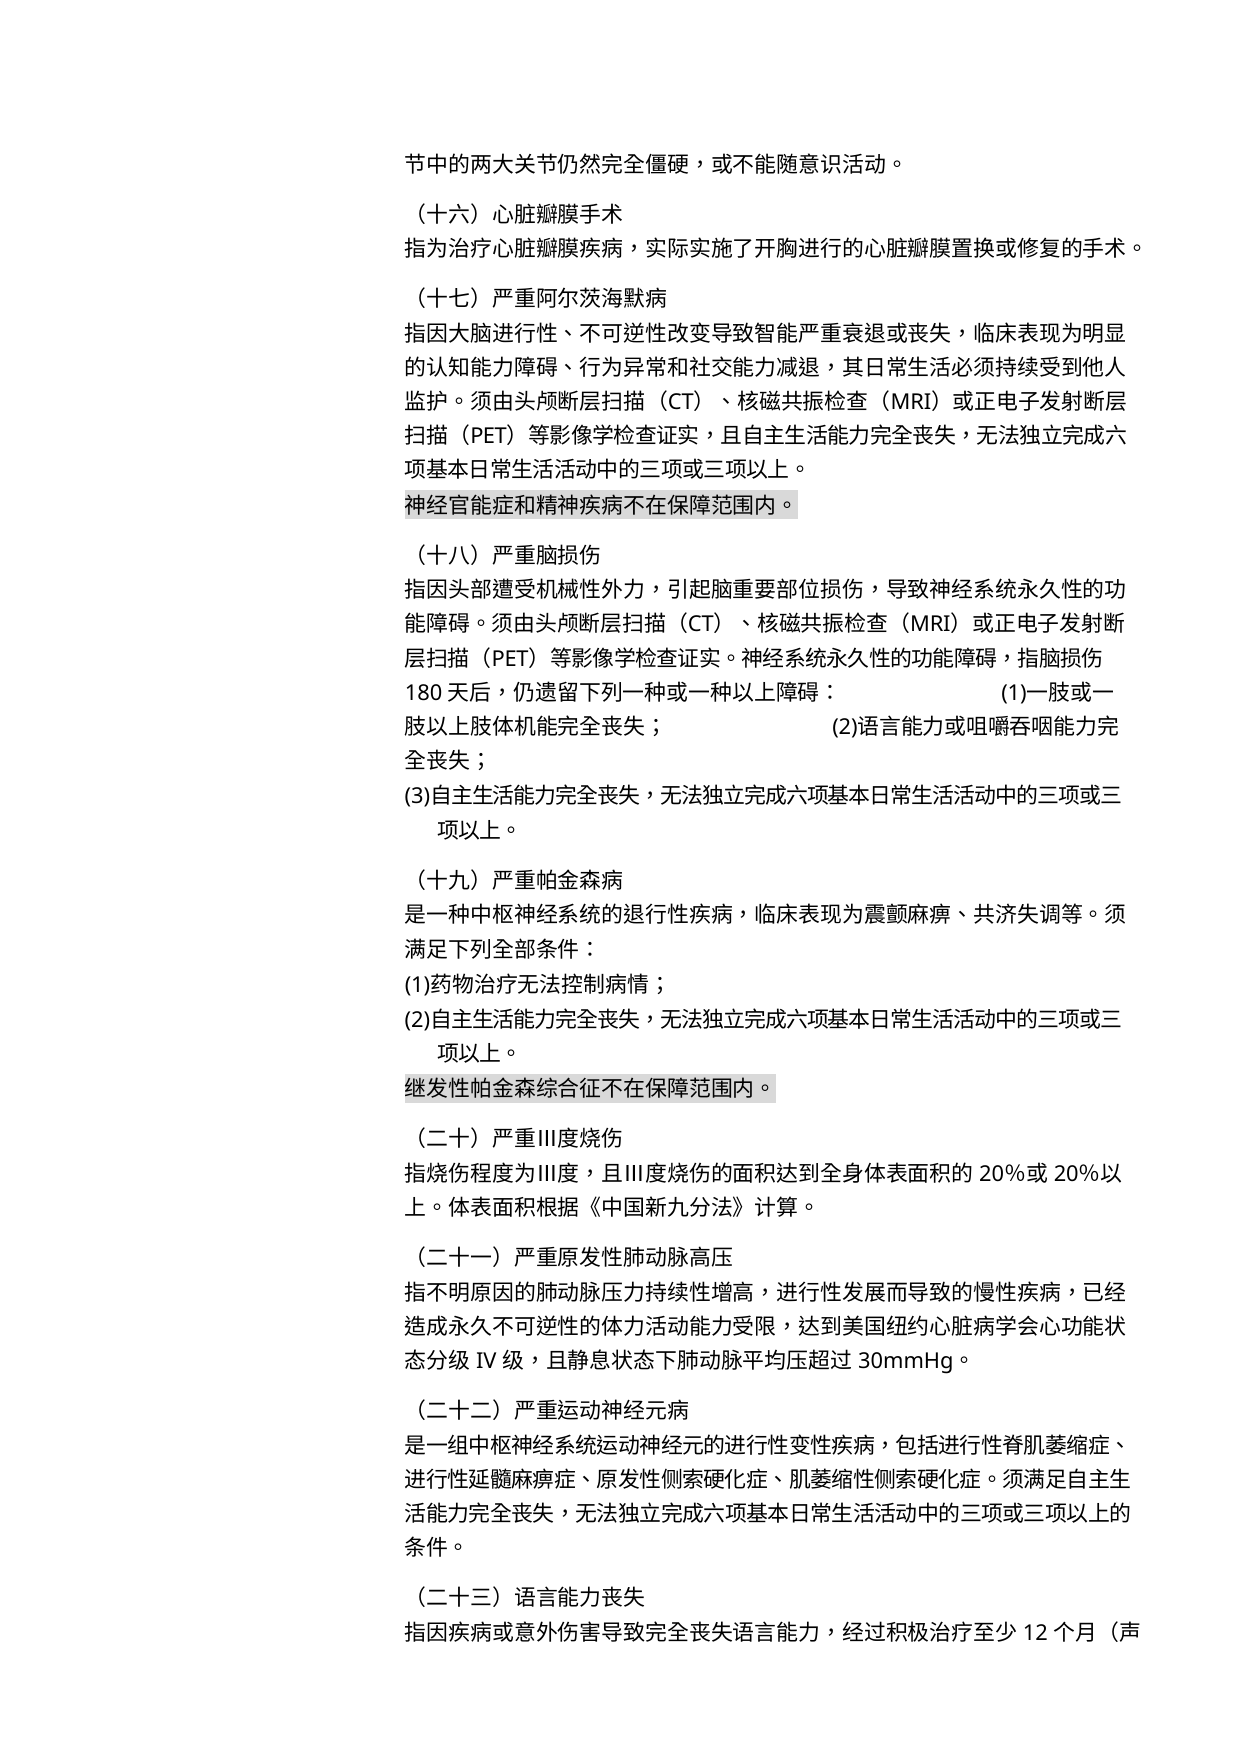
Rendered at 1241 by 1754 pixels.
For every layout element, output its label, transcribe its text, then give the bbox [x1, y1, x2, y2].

text （二十三）语言能力丧失 [404, 1582, 1151, 1612]
text 指因头部遭受机械性外力，引起脑重要部位损伤，导致神经系统永久性的功能障碍。须由头颅断层扫描（CT）、核磁共振检查（MRI）或正电子发射断层扫描（PET）等影像学检查证实。神经系统永久性的功能障碍，指脑损伤 180 天后，仍遗留下列一种或一种以上障碍： (1)一肢或一肢以上肢体机能完全丧失； (2)语言能力或咀嚼吞咽能力完全丧失； [404, 574, 1128, 775]
text 指不明原因的肺动脉压力持续性增高，进行性发展而导致的慢性疾病，已经造成永久不可逆性的体力活动能力受限，达到美国纽约心脏病学会心功能状态分级 IV 级，且静息状态下肺动脉平均压超过 30mmHg。 [404, 1277, 1127, 1375]
text （十七）严重阿尔茨海默病 [404, 283, 1151, 313]
text （二十二）严重运动神经元病 [404, 1395, 1151, 1425]
text 节中的两大关节仍然完全僵硬，或不能随意识活动。 [404, 149, 1151, 178]
text (1)药物治疗无法控制病情； [404, 969, 1151, 999]
text 指烧伤程度为Ⅲ度，且Ⅲ度烧伤的面积达到全身体表面积的 20％或 20％以上。体表面积根据《中国新九分法》计算。 [404, 1158, 1128, 1222]
text 神经官能症和精神疾病不在保障范围内。 [404, 489, 1151, 519]
text （十八）严重脑损伤 [404, 540, 1151, 569]
text （二十）严重Ⅲ度烧伤 [404, 1123, 1151, 1153]
text （十九）严重帕金森病 [404, 865, 1151, 895]
text （十六）心脏瓣膜手术 [404, 199, 1151, 228]
text 指为治疗心脏瓣膜疾病，实际实施了开胸进行的心脏瓣膜置换或修复的手术。 [404, 233, 1151, 263]
text 指因疾病或意外伤害导致完全丧失语言能力，经过积极治疗至少 12 个月（声 [404, 1617, 1151, 1647]
text 继发性帕金森综合征不在保障范围内。 [404, 1073, 1151, 1103]
text 指因大脑进行性、不可逆性改变导致智能严重衰退或丧失，临床表现为明显的认知能力障碍、行为异常和社交能力减退，其日常生活必须持续受到他人监护。须由头颅断层扫描（CT）、核磁共振检查（MRI）或正电子发射断层扫描（PET）等影像学检查证实，且自主生活能力完全丧失，无法独立完成六项基本日常生活活动中的三项或三项以上。 [404, 318, 1128, 484]
text （二十一）严重原发性肺动脉高压 [404, 1242, 1151, 1272]
text (2)自主生活能力完全丧失，无法独立完成六项基本日常生活活动中的三项或三项以上。 [404, 1003, 1128, 1068]
text 是一种中枢神经系统的退行性疾病，临床表现为震颤麻痹、共济失调等。须满足下列全部条件： [404, 899, 1127, 964]
text (3)自主生活能力完全丧失，无法独立完成六项基本日常生活活动中的三项或三项以上。 [404, 780, 1128, 844]
text 是一组中枢神经系统运动神经元的进行性变性疾病，包括进行性脊肌萎缩症、进行性延髓麻痹症、原发性侧索硬化症、肌萎缩性侧索硬化症。须满足自主生活能力完全丧失，无法独立完成六项基本日常生活活动中的三项或三项以上的条件。 [404, 1430, 1139, 1562]
